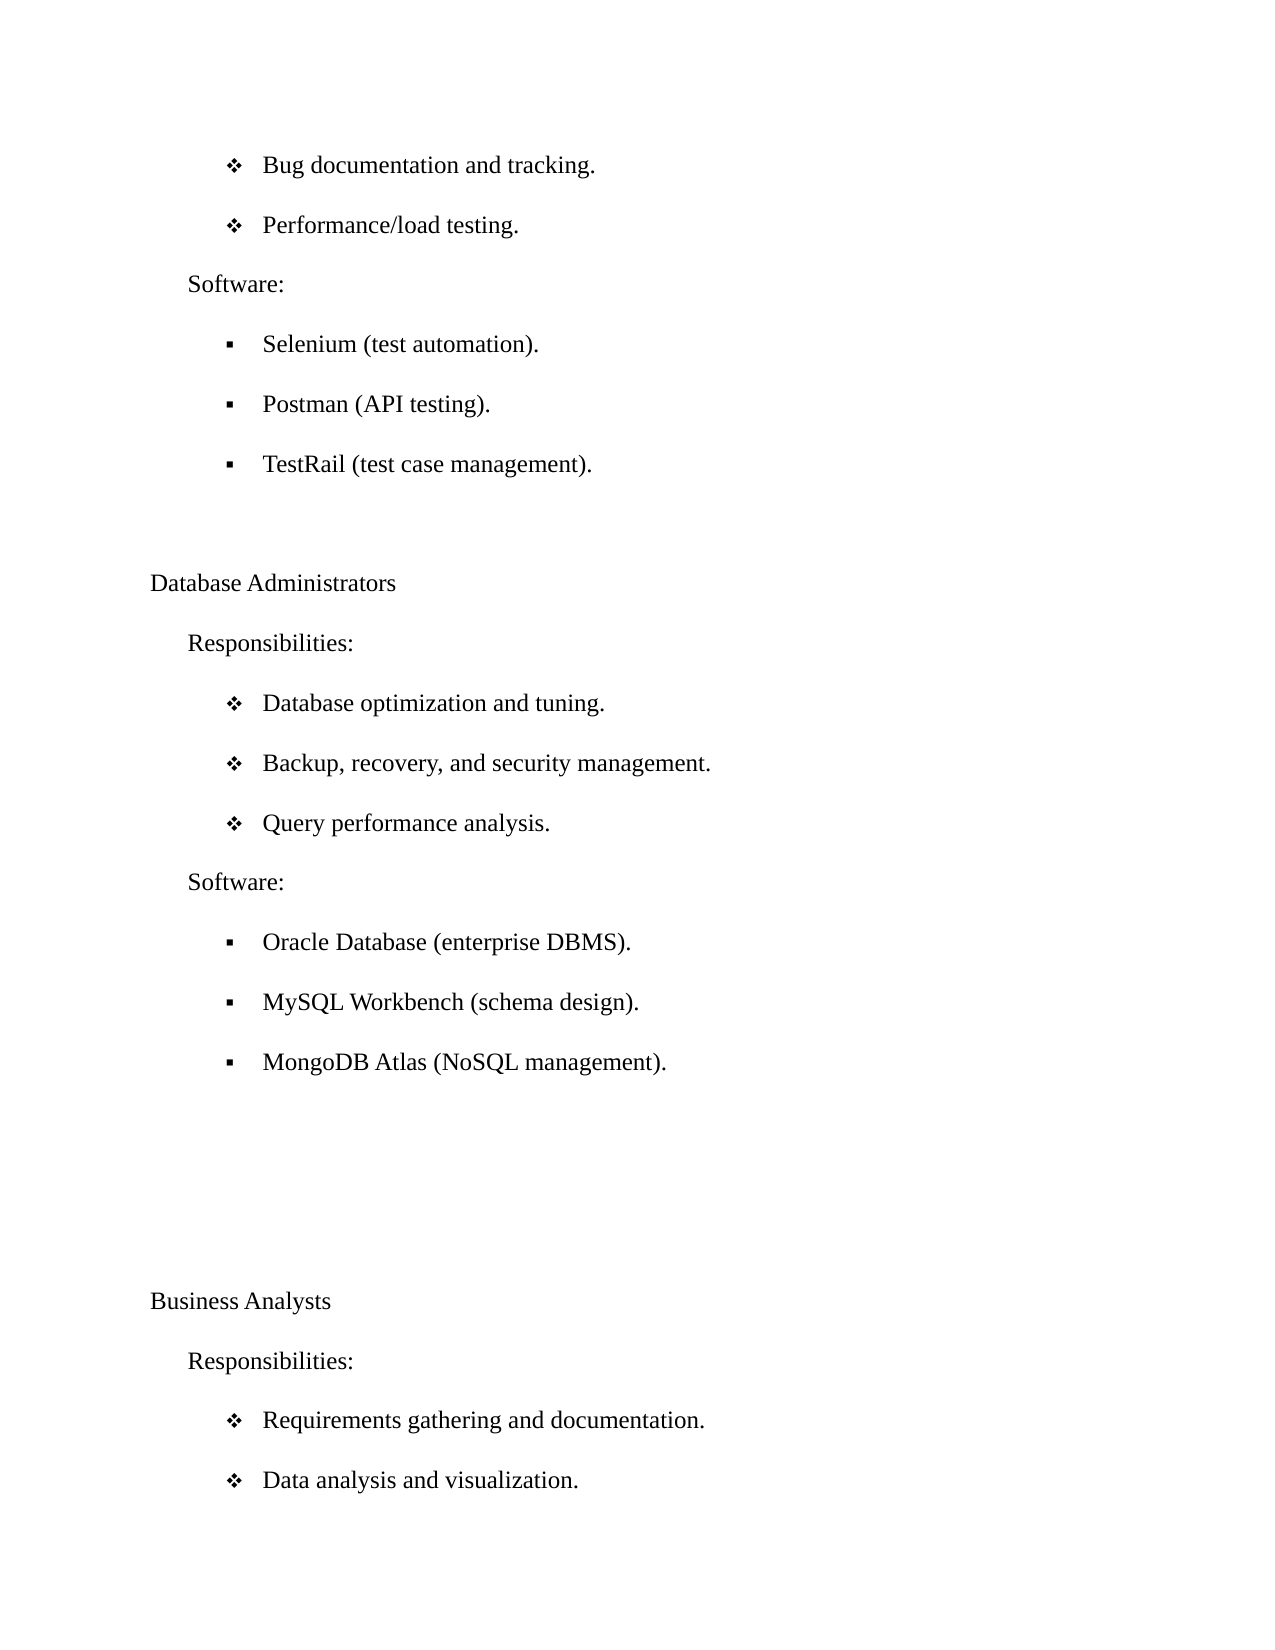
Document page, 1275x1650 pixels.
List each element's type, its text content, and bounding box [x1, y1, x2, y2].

text Responsibilities: [187, 628, 1125, 657]
text Software: [187, 269, 1125, 298]
list Oracle Database (enterprise DBMS). [225, 927, 1125, 956]
list TestRail (test case management). [225, 449, 1125, 478]
list Requirements gathering and documentation. [225, 1406, 1125, 1434]
text Software: [187, 867, 1125, 896]
list Selenium (test automation). [225, 329, 1125, 358]
list Postman (API testing). [225, 389, 1125, 418]
list Data analysis and visualization. [225, 1465, 1125, 1494]
list MySQL Workbench (schema design). [225, 987, 1125, 1016]
list Database optimization and tuning. [225, 688, 1125, 717]
list Query performance analysis. [225, 808, 1125, 836]
text Responsibilities: [187, 1346, 1125, 1374]
list Bug documentation and tracking. [225, 150, 1125, 179]
text Business Analysts [150, 1286, 1125, 1315]
list Backup, recovery, and security management. [225, 748, 1125, 777]
text Database Administrators [150, 568, 1125, 597]
list Performance/load testing. [225, 210, 1125, 238]
list MongoDB Atlas (NoSQL management). [225, 1047, 1125, 1076]
